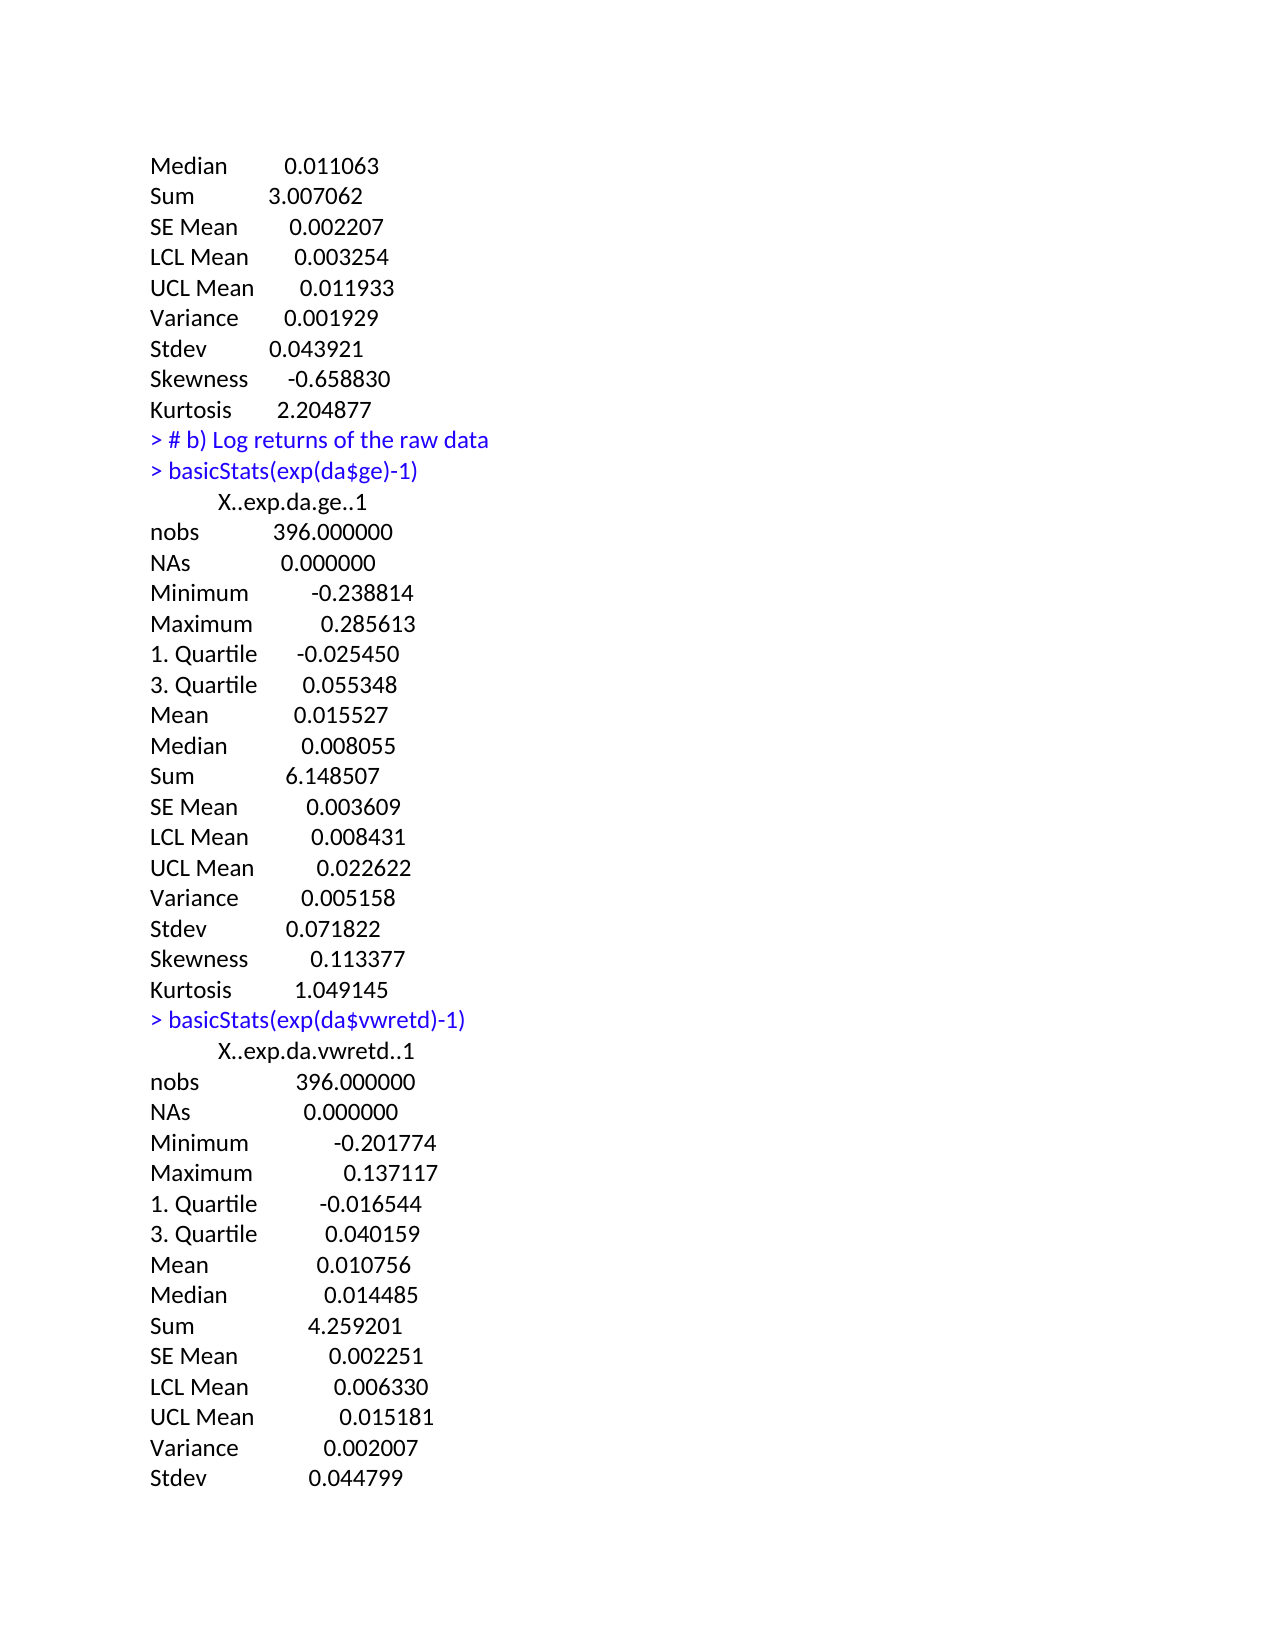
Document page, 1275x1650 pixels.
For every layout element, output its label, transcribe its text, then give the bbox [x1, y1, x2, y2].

text Stdev 0.043921 [150, 333, 1125, 364]
text UCL Mean 0.022622 [150, 852, 1125, 882]
text Minimum -0.238814 [150, 577, 1125, 608]
text 3. Quartile 0.040159 [150, 1218, 1125, 1249]
text Mean 0.010756 [150, 1249, 1125, 1279]
text Skewness -0.658830 [150, 364, 1125, 394]
text Kurtosis 1.049145 [150, 974, 1125, 1004]
text Median 0.008055 [150, 730, 1125, 760]
text Variance 0.005158 [150, 882, 1125, 913]
text > basicStats(exp(da$ge)-1) [150, 455, 1125, 486]
text 3. Quartile 0.055348 [150, 669, 1125, 699]
text LCL Mean 0.008431 [150, 821, 1125, 852]
text X..exp.da.vwretd..1 [150, 1035, 1125, 1066]
text NAs 0.000000 [150, 547, 1125, 577]
text nobs 396.000000 [150, 516, 1125, 547]
text Median 0.014485 [150, 1279, 1125, 1310]
text Mean 0.015527 [150, 699, 1125, 730]
text Maximum 0.285613 [150, 608, 1125, 638]
text LCL Mean 0.003254 [150, 242, 1125, 272]
text UCL Mean 0.015181 [150, 1401, 1125, 1432]
text SE Mean 0.002207 [150, 211, 1125, 242]
text Stdev 0.044799 [150, 1462, 1125, 1493]
text nobs 396.000000 [150, 1066, 1125, 1096]
text Skewness 0.113377 [150, 943, 1125, 974]
text Variance 0.002007 [150, 1432, 1125, 1462]
text SE Mean 0.003609 [150, 791, 1125, 821]
text > # b) Log returns of the raw data [150, 425, 1125, 455]
text UCL Mean 0.011933 [150, 272, 1125, 303]
text X..exp.da.ge..1 [150, 486, 1125, 516]
text NAs 0.000000 [150, 1096, 1125, 1127]
text Median 0.011063 [150, 150, 1125, 181]
text > basicStats(exp(da$vwretd)-1) [150, 1004, 1125, 1035]
text Variance 0.001929 [150, 303, 1125, 333]
text Sum 6.148507 [150, 760, 1125, 791]
text LCL Mean 0.006330 [150, 1371, 1125, 1401]
text Sum 3.007062 [150, 181, 1125, 211]
text Maximum 0.137117 [150, 1157, 1125, 1188]
text Stdev 0.071822 [150, 913, 1125, 943]
text SE Mean 0.002251 [150, 1340, 1125, 1371]
text Kurtosis 2.204877 [150, 394, 1125, 425]
text Minimum -0.201774 [150, 1127, 1125, 1157]
text Sum 4.259201 [150, 1310, 1125, 1340]
text 1. Quartile -0.016544 [150, 1188, 1125, 1218]
text 1. Quartile -0.025450 [150, 638, 1125, 669]
